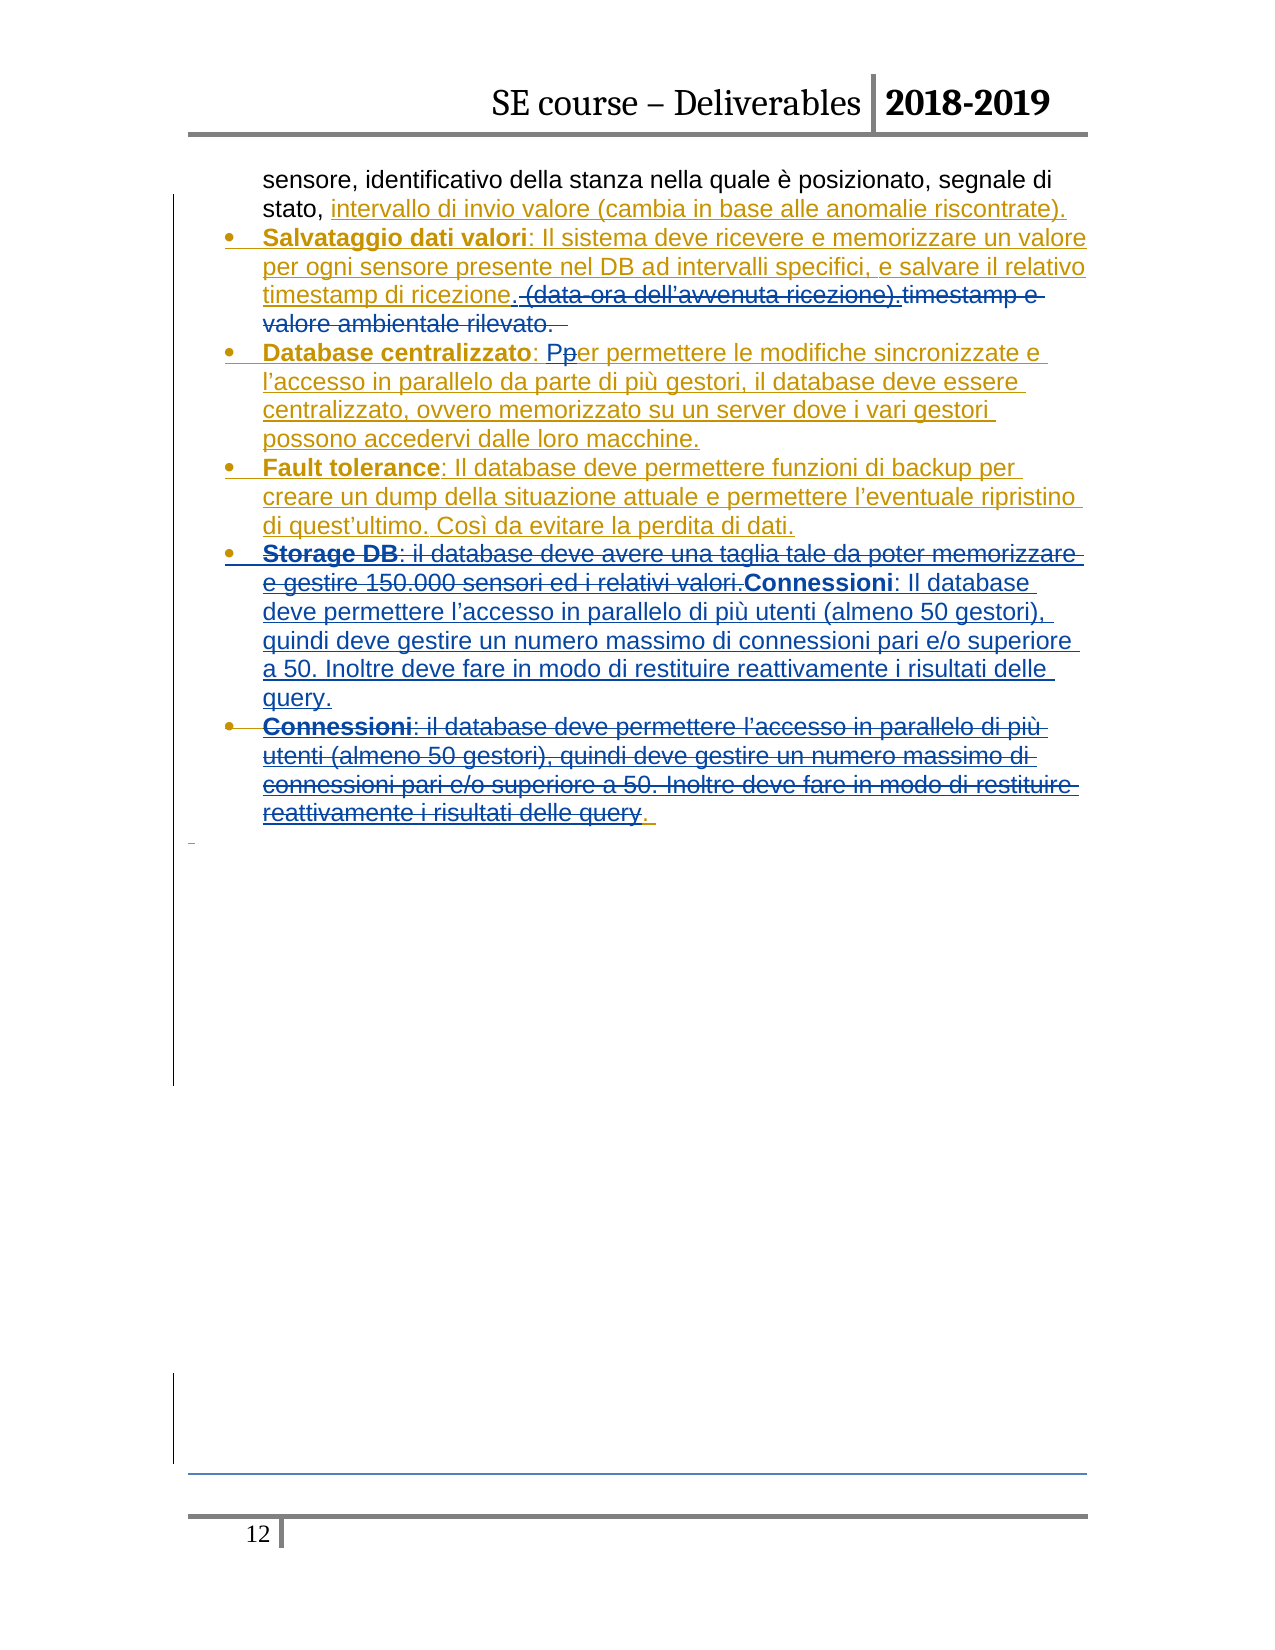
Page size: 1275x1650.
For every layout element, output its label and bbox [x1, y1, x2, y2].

list [225, 165, 1087, 223]
